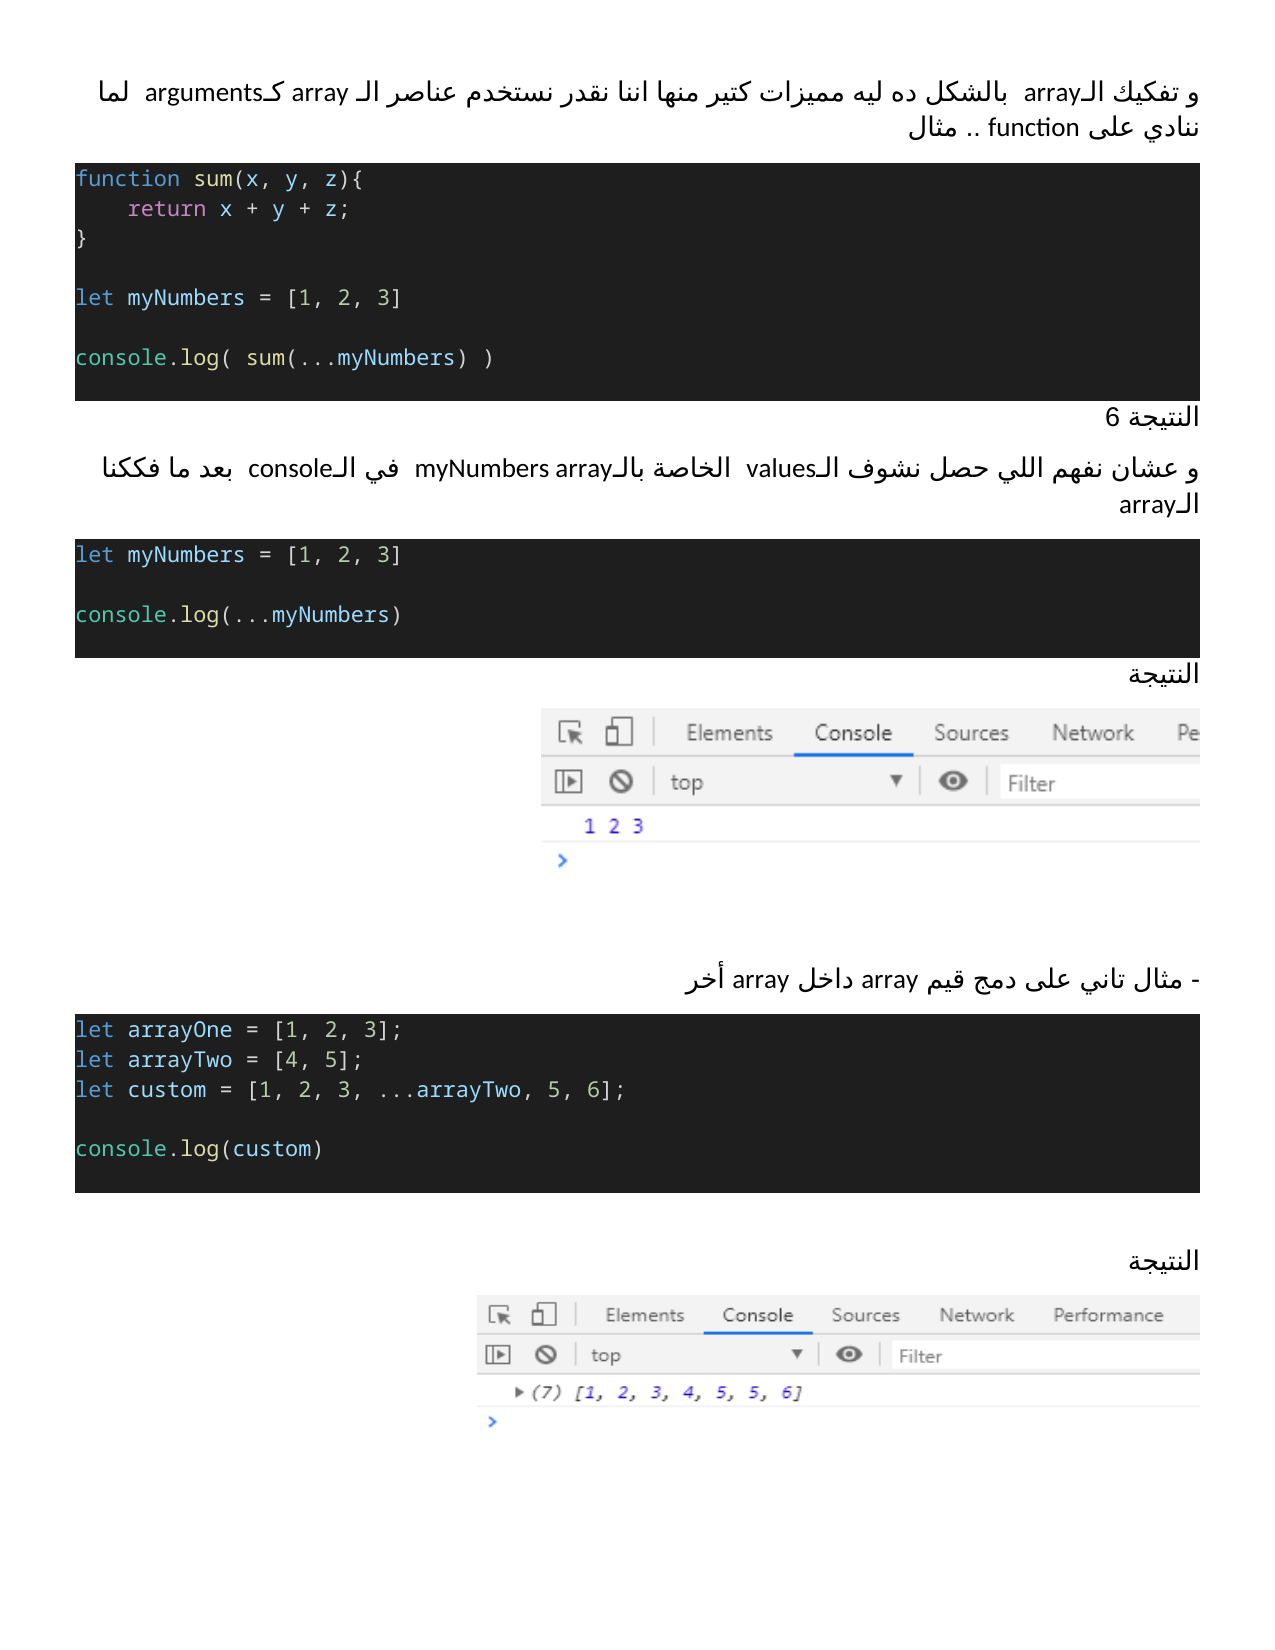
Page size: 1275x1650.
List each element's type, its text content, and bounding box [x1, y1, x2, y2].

text let myNumbers = [1, 2, 3] [75, 282, 1200, 312]
text النتيجة [75, 1245, 1200, 1276]
text console.log(...myNumbers) [75, 599, 1200, 629]
text function sum(x, y, z){ [75, 163, 1200, 193]
text return x + y + z; [75, 193, 1200, 222]
text النتيجة 6 [75, 401, 1200, 432]
text console.log(custom) [75, 1133, 1200, 1163]
text console.log( sum(...myNumbers) ) [75, 342, 1200, 371]
text النتيجة [75, 658, 1200, 690]
text و تفكيك الـarray بالشكل ده ليه مميزات كتير منها اننا نقدر نستخدم عناصر الـ array كـarguments لما ننادي على function .. مثال [75, 75, 1200, 143]
text let custom = [1, 2, 3, ...arrayTwo, 5, 6]; [75, 1074, 1200, 1103]
text let arrayTwo = [4, 5]; [75, 1044, 1200, 1074]
picture [541, 708, 1200, 943]
text - مثال تاني على دمج قيم array داخل array أخر [75, 962, 1200, 995]
picture [476, 1295, 1200, 1524]
text let arrayOne = [1, 2, 3]; [75, 1014, 1200, 1044]
text و عشان نفهم اللي حصل نشوف الـvalues الخاصة بالـmyNumbers array في الـconsole بعد ما فككنا الـarray [75, 452, 1200, 520]
text let myNumbers = [1, 2, 3] [75, 539, 1200, 569]
text } [75, 222, 1200, 252]
